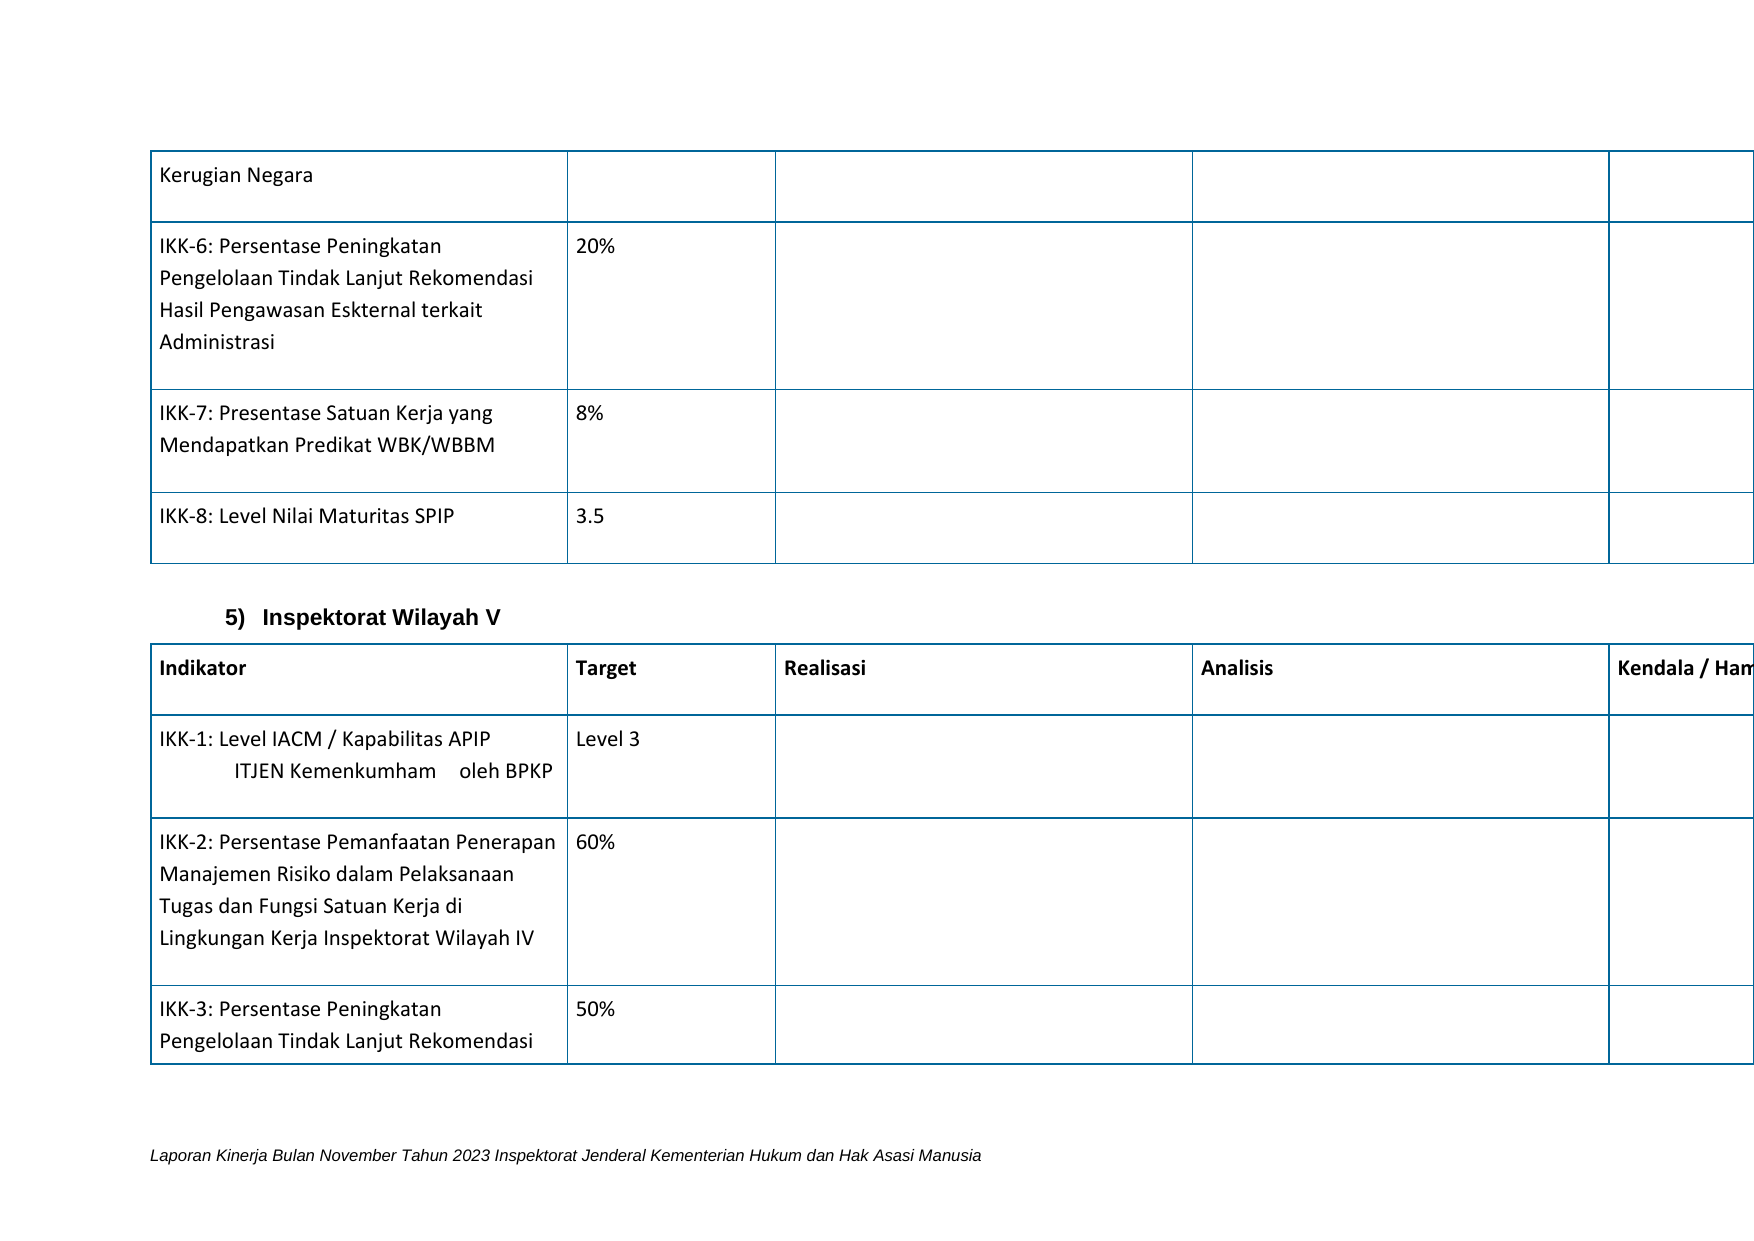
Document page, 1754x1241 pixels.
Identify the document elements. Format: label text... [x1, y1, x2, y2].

list Inspektorat Wilayah V [225, 603, 1659, 630]
table_cell [1193, 819, 1608, 984]
table_cell 6% [568, 152, 775, 221]
table_cell IKK-2: Persentase Pemanfaatan Penerapan Manajemen Risiko dalam Pelaksanaan Tugas dan Fungsi Satuan Kerja di Lingkungan Kerja Inspektorat Wilayah IV [152, 819, 567, 984]
table_cell [1193, 390, 1608, 492]
table_cell [1193, 223, 1608, 388]
table_cell IKK-1: Level IACM / Kapabilitas APIP ITJEN Kemenkumham oleh BPKP [152, 716, 567, 817]
table_cell [1193, 716, 1608, 817]
table_cell 50% [568, 986, 775, 1063]
table_cell IKK-7: Presentase Satuan Kerja yang Mendapatkan Predikat WBK/WBBM [152, 390, 567, 492]
table_cell Level 3 [568, 716, 775, 817]
table_cell [1610, 493, 1753, 562]
table_cell [1610, 152, 1753, 221]
table_cell 3.5 [568, 493, 775, 562]
table_cell 60% [568, 819, 775, 984]
table_header Target [568, 645, 775, 714]
table_cell [1193, 986, 1608, 1063]
table_cell [776, 152, 1192, 221]
table_cell [1610, 986, 1753, 1063]
table_header Indikator [152, 645, 567, 714]
table_cell IKK-8: Level Nilai Maturitas SPIP [152, 493, 567, 562]
table_cell [1193, 493, 1608, 562]
table_header Realisasi [776, 645, 1192, 714]
table_cell [776, 819, 1192, 984]
table_cell [776, 493, 1192, 562]
table_cell [1193, 152, 1608, 221]
table_cell [776, 986, 1192, 1063]
table_cell [1610, 390, 1753, 492]
table_cell [776, 716, 1192, 817]
table_cell [776, 390, 1192, 492]
table_header Analisis [1193, 645, 1608, 714]
table_cell 8% [568, 390, 775, 492]
table_cell [1610, 716, 1753, 817]
table_cell 20% [568, 223, 775, 388]
table_cell [1610, 819, 1753, 984]
table_cell IKK-6: Persentase Peningkatan Pengelolaan Tindak Lanjut Rekomendasi Hasil Pengawasan Eskternal terkait Administrasi [152, 223, 567, 388]
table_cell [1610, 223, 1753, 388]
table_cell [776, 223, 1192, 388]
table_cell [152, 152, 567, 221]
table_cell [152, 986, 567, 1063]
table_header Kendala / Hambatan [1610, 645, 1753, 714]
